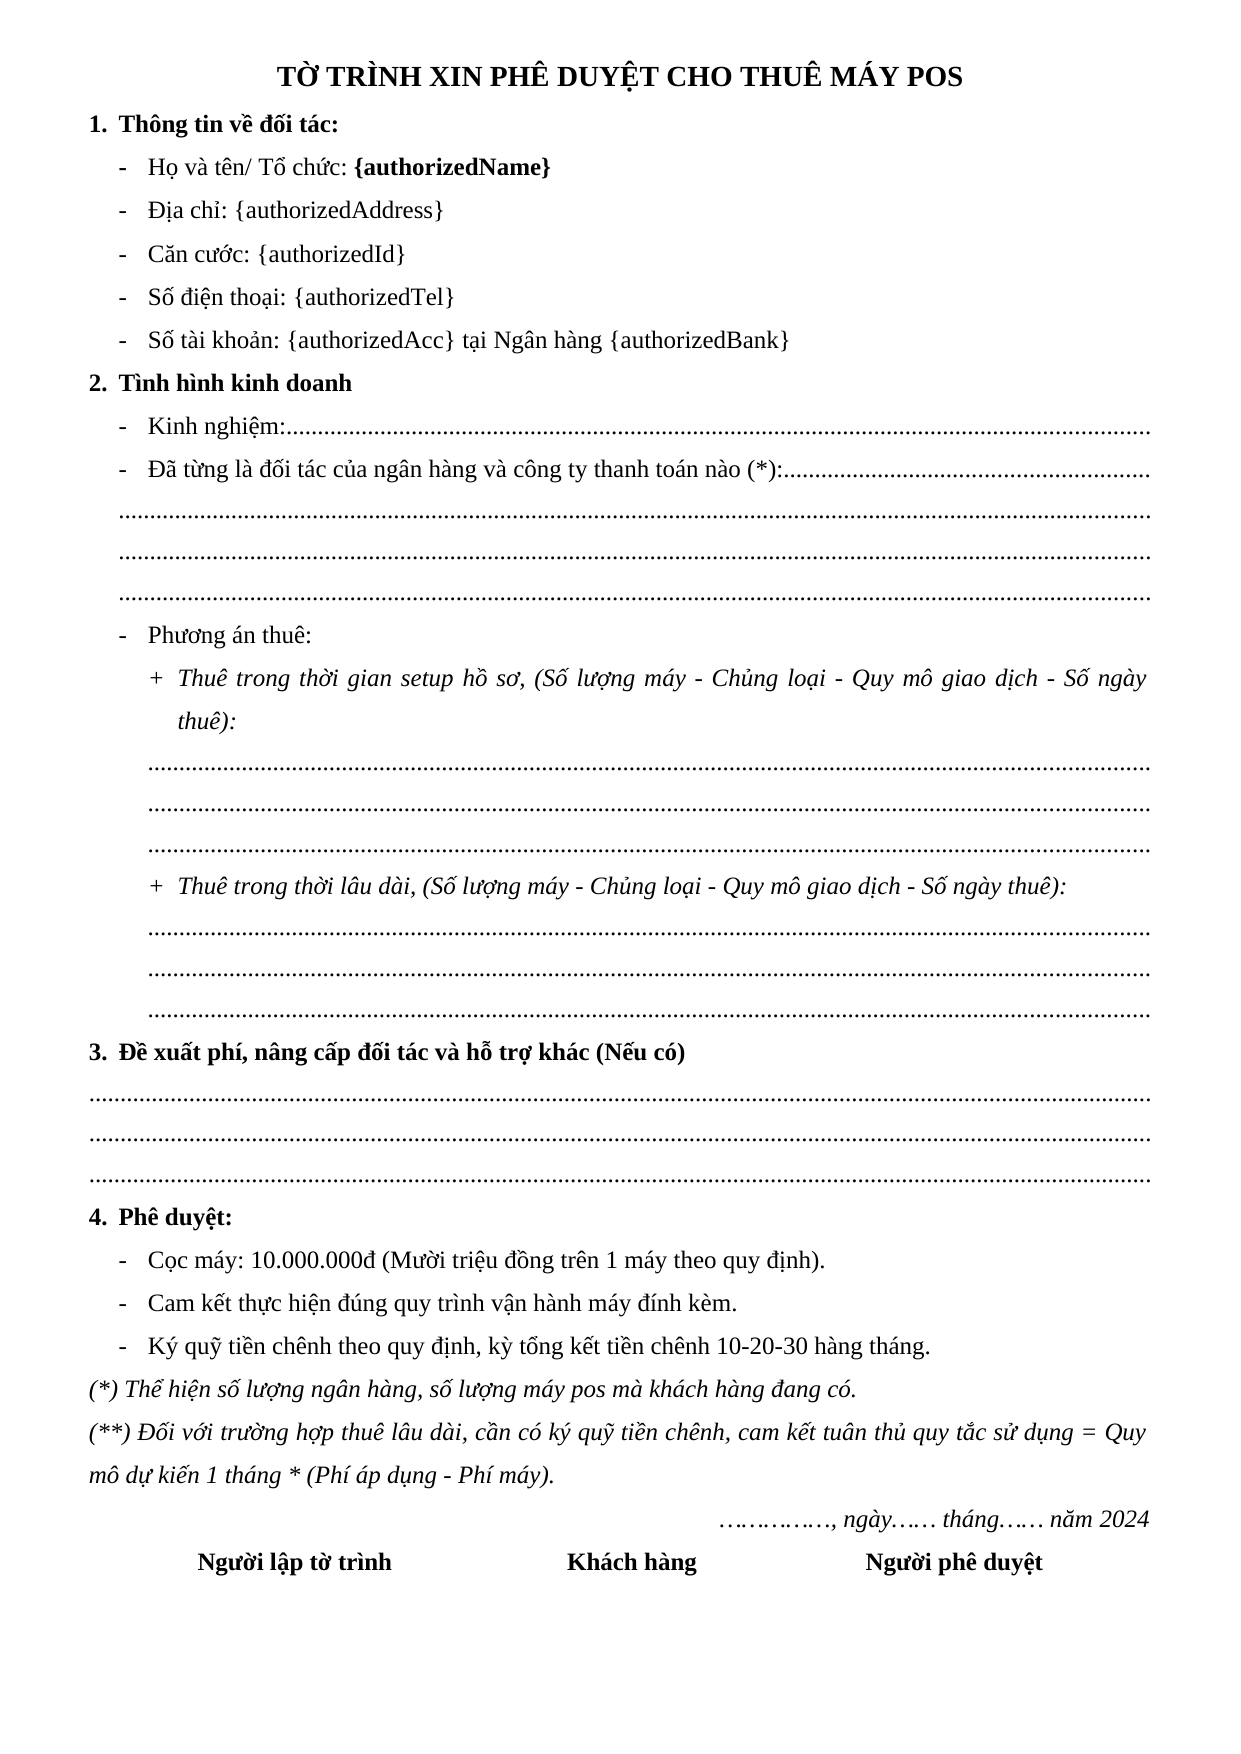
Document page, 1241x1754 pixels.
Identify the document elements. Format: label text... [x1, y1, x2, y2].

list Ký quỹ tiền chênh theo quy định, kỳ tổng kết tiền chênh 10-20-30 hàng tháng. [118, 1331, 1152, 1360]
list Phương án thuê: [118, 620, 1152, 648]
list Kinh nghiệm: [118, 411, 1152, 440]
list Thuê trong thời lâu dài, (Số lượng máy - Chủng loại - Quy mô giao dịch - Số ngày thuê): [148, 871, 1152, 900]
list Căn cước: {authorizedId} [118, 239, 1152, 267]
text (*) Thể hiện số lượng ngân hàng, số lượng máy pos mà khách hàng đang có. [89, 1374, 1152, 1403]
list Họ và tên/ Tổ chức: {authorizedName} [118, 152, 1152, 181]
list Số tài khoản: {authorizedAcc} tại Ngân hàng {authorizedBank} [118, 325, 1152, 354]
list Đề xuất phí, nâng cấp đối tác và hỗ trợ khác (Nếu có) [89, 1037, 1152, 1065]
list Phê duyệt: [89, 1202, 1152, 1231]
list Địa chỉ: {authorizedAddress} [118, 196, 1152, 224]
text ……………, ngày…… tháng…… năm 2024 [89, 1504, 1152, 1532]
list Đã từng là đối tác của ngân hàng và công ty thanh toán nào (*): [118, 454, 1152, 483]
list Cam kết thực hiện đúng quy trình vận hành máy đính kèm. [118, 1288, 1152, 1317]
list Số điện thoại: {authorizedTel} [118, 282, 1152, 311]
list Thông tin về đối tác: [89, 109, 1152, 138]
text (**) Đối với trường hợp thuê lâu dài, cần có ký quỹ tiền chênh, cam kết tuân thủ quy tắc sử dụng = Quy mô dự kiến 1 tháng * (Phí áp dụng - Phí máy). [89, 1417, 1152, 1489]
list Thuê trong thời gian setup hồ sơ, (Số lượng máy - Chủng loại - Quy mô giao dịch - Số ngày thuê): [148, 663, 1152, 735]
text TỜ TRÌNH XIN PHÊ DUYỆT CHO THUÊ MÁY POS [89, 59, 1152, 93]
list Cọc máy: 10.000.000đ (Mười triệu đồng trên 1 máy theo quy định). [118, 1245, 1152, 1274]
text Người lập tờ trình Khách hàng Người phê duyệt [89, 1547, 1152, 1576]
list Tình hình kinh doanh [89, 368, 1152, 397]
